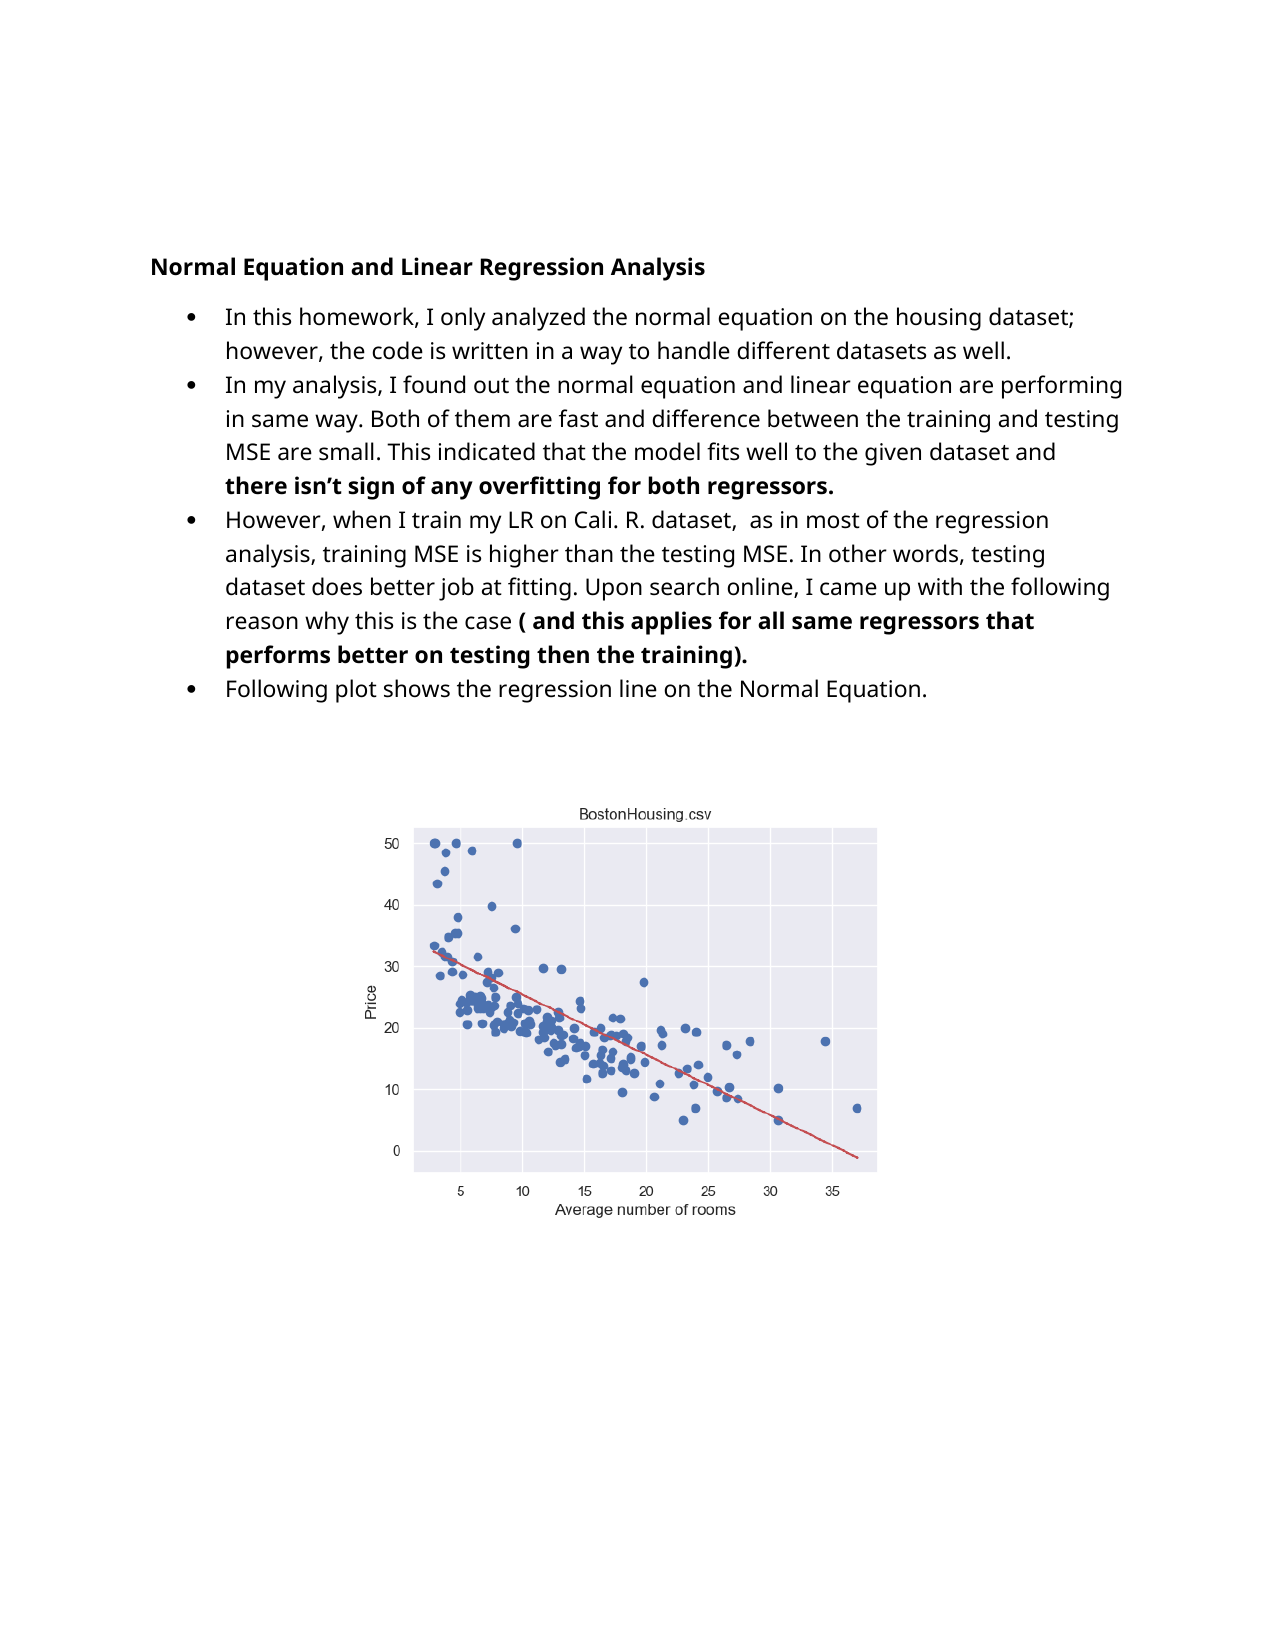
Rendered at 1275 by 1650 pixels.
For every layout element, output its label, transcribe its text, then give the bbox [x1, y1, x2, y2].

list However, when I train my LR on Cali. R. dataset, as in most of the regression analysis, training MSE is higher than the testing MSE. In other words, testing dataset does better job at fitting. Upon search online, I came up with the following reason why this is the case ( and this applies for all same regressors that performs better on testing then the training). [187, 504, 1125, 670]
picture [337, 773, 938, 1222]
text Normal Equation and Linear Regression Analysis [150, 251, 1125, 282]
list Following plot shows the regression line on the Normal Equation. [187, 672, 1125, 704]
list In this homework, I only analyzed the normal equation on the housing dataset; however, the code is written in a way to handle different datasets as well. [187, 301, 1125, 366]
list In my analysis, I found out the normal equation and linear equation are performing in same way. Both of them are fast and difference between the training and testing MSE are small. This indicated that the model fits well to the given dataset and there isn’t sign of any overfitting for both regressors. [187, 369, 1125, 501]
